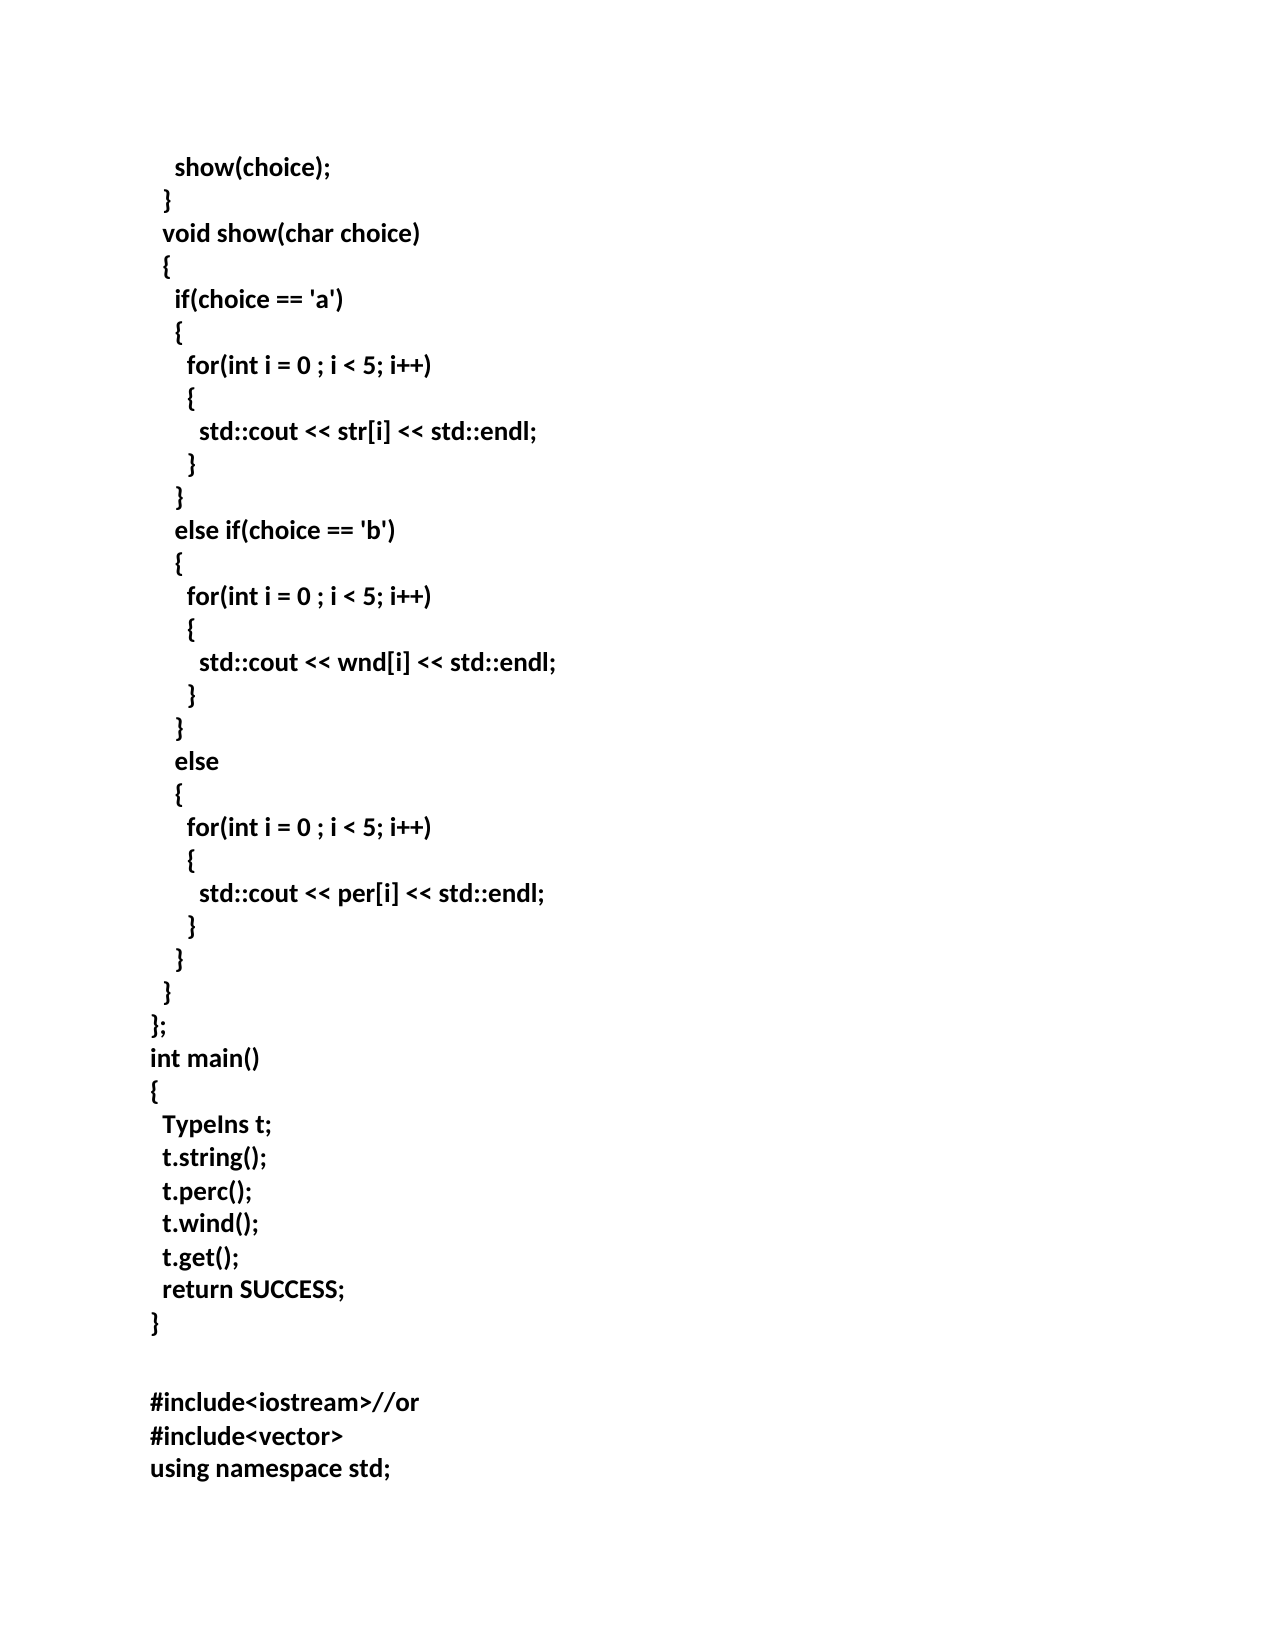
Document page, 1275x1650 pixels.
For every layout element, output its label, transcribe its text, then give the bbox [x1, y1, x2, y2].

text else if(choice == 'b') [150, 513, 1125, 546]
text t.string(); [150, 1141, 1125, 1174]
text t.wind(); [150, 1207, 1125, 1240]
text } [150, 942, 1125, 976]
text { [150, 546, 1125, 579]
text } [150, 183, 1125, 216]
text } [150, 1306, 1125, 1339]
text void show(char choice) [150, 216, 1125, 249]
text std::cout << wnd[i] << std::endl; [150, 645, 1125, 678]
text { [150, 612, 1125, 645]
text } [150, 678, 1125, 711]
text return SUCCESS; [150, 1273, 1125, 1306]
text for(int i = 0 ; i < 5; i++) [150, 348, 1125, 381]
text int main() [150, 1042, 1125, 1074]
text else [150, 744, 1125, 777]
text show(choice); [150, 150, 1125, 183]
text #include<vector> [150, 1419, 1125, 1452]
text { [150, 777, 1125, 810]
text for(int i = 0 ; i < 5; i++) [150, 810, 1125, 843]
text for(int i = 0 ; i < 5; i++) [150, 579, 1125, 612]
text if(choice == 'a') [150, 282, 1125, 315]
text TypeIns t; [150, 1108, 1125, 1141]
text { [150, 315, 1125, 348]
text } [150, 976, 1125, 1008]
text t.get(); [150, 1240, 1125, 1273]
text t.perc(); [150, 1174, 1125, 1207]
text { [150, 1074, 1125, 1108]
text std::cout << str[i] << std::endl; [150, 414, 1125, 447]
text } [150, 711, 1125, 744]
text { [150, 843, 1125, 876]
text std::cout << per[i] << std::endl; [150, 876, 1125, 909]
text { [150, 249, 1125, 282]
text } [150, 447, 1125, 480]
text using namespace std; [150, 1452, 1125, 1485]
text }; [150, 1008, 1125, 1042]
text } [150, 480, 1125, 513]
text { [150, 381, 1125, 414]
text #include<iostream>//or [150, 1386, 1125, 1419]
text } [150, 909, 1125, 942]
